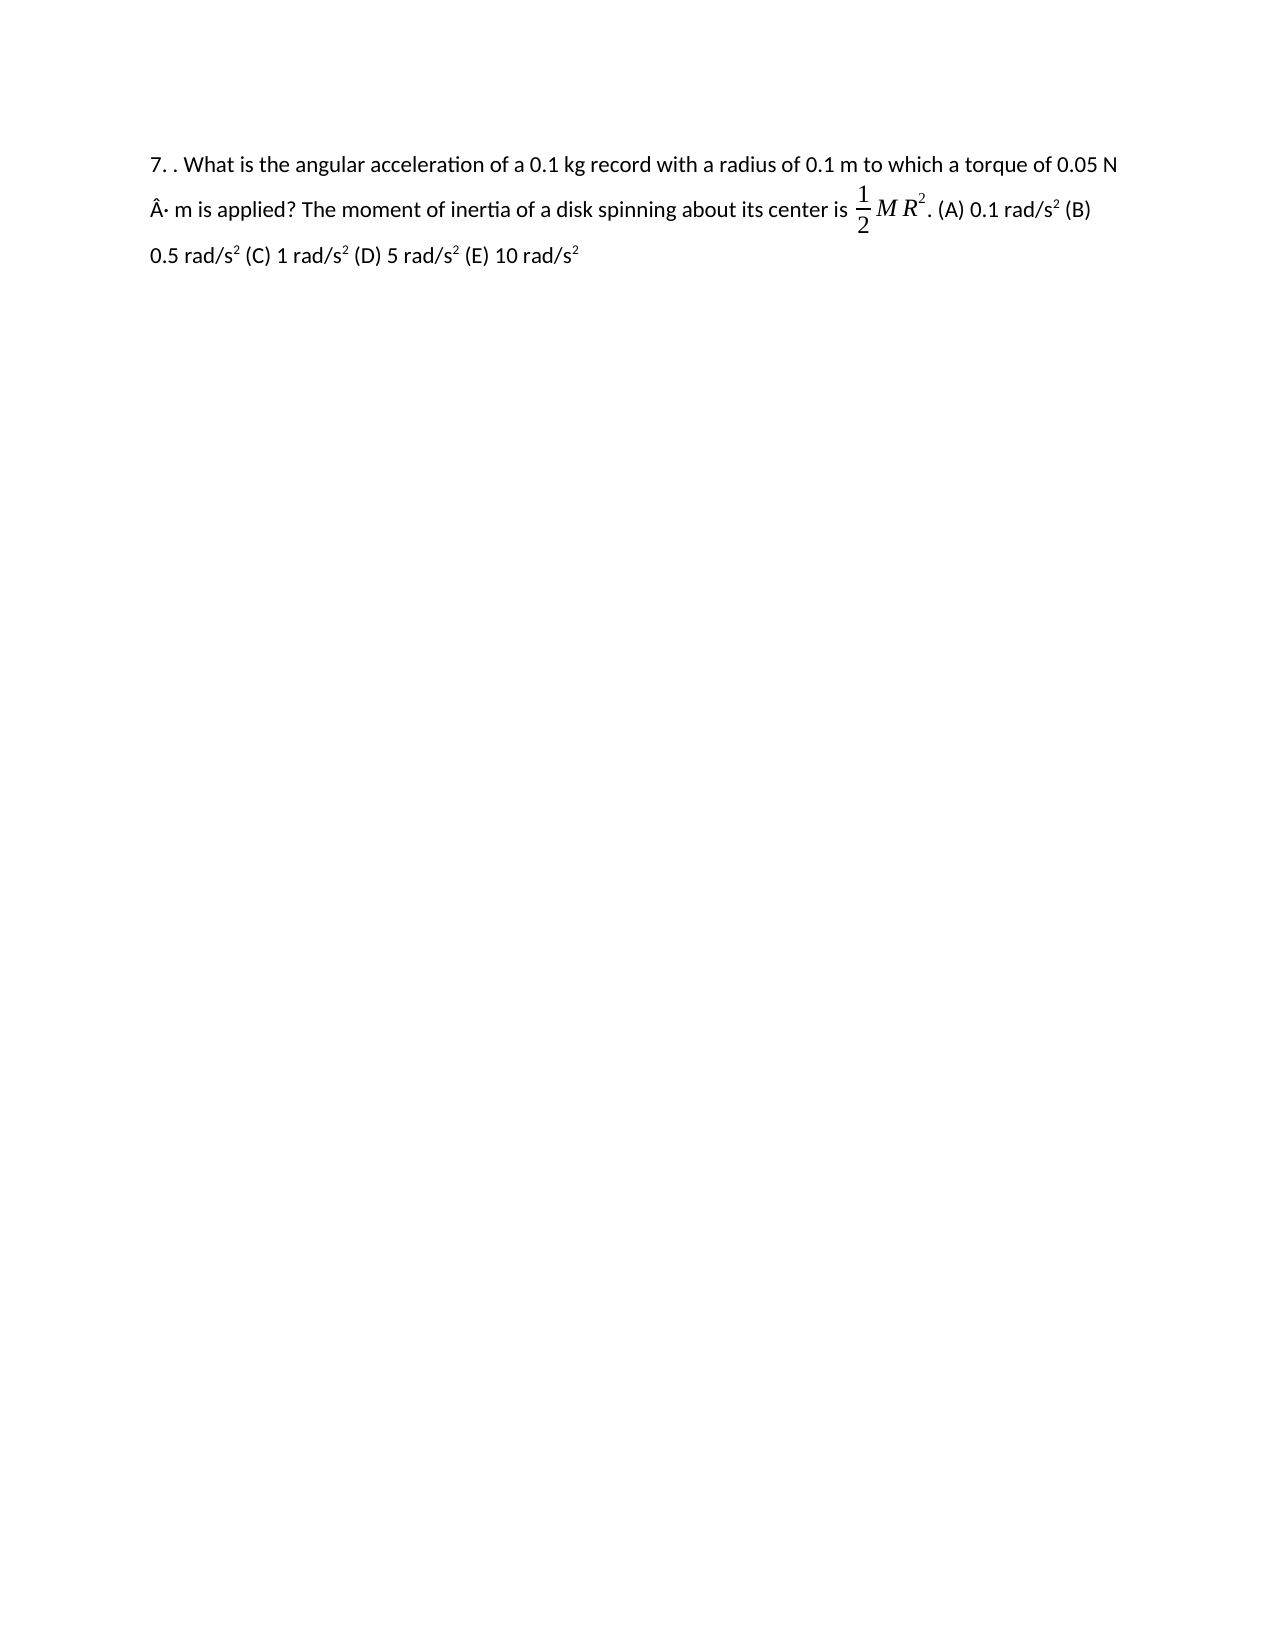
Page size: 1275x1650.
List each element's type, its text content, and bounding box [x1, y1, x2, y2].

text 7. . What is the angular acceleration of a 0.1 kg record with a radius of 0.1 m to which a torque of 0.05 N Â· m is applied? The moment of inertia of a disk spinning about its center is . (A) 0.1 rad/s2 (B) 0.5 rad/s2 (C) 1 rad/s2 (D) 5 rad/s2 (E) 10 rad/s2 [150, 150, 1125, 269]
